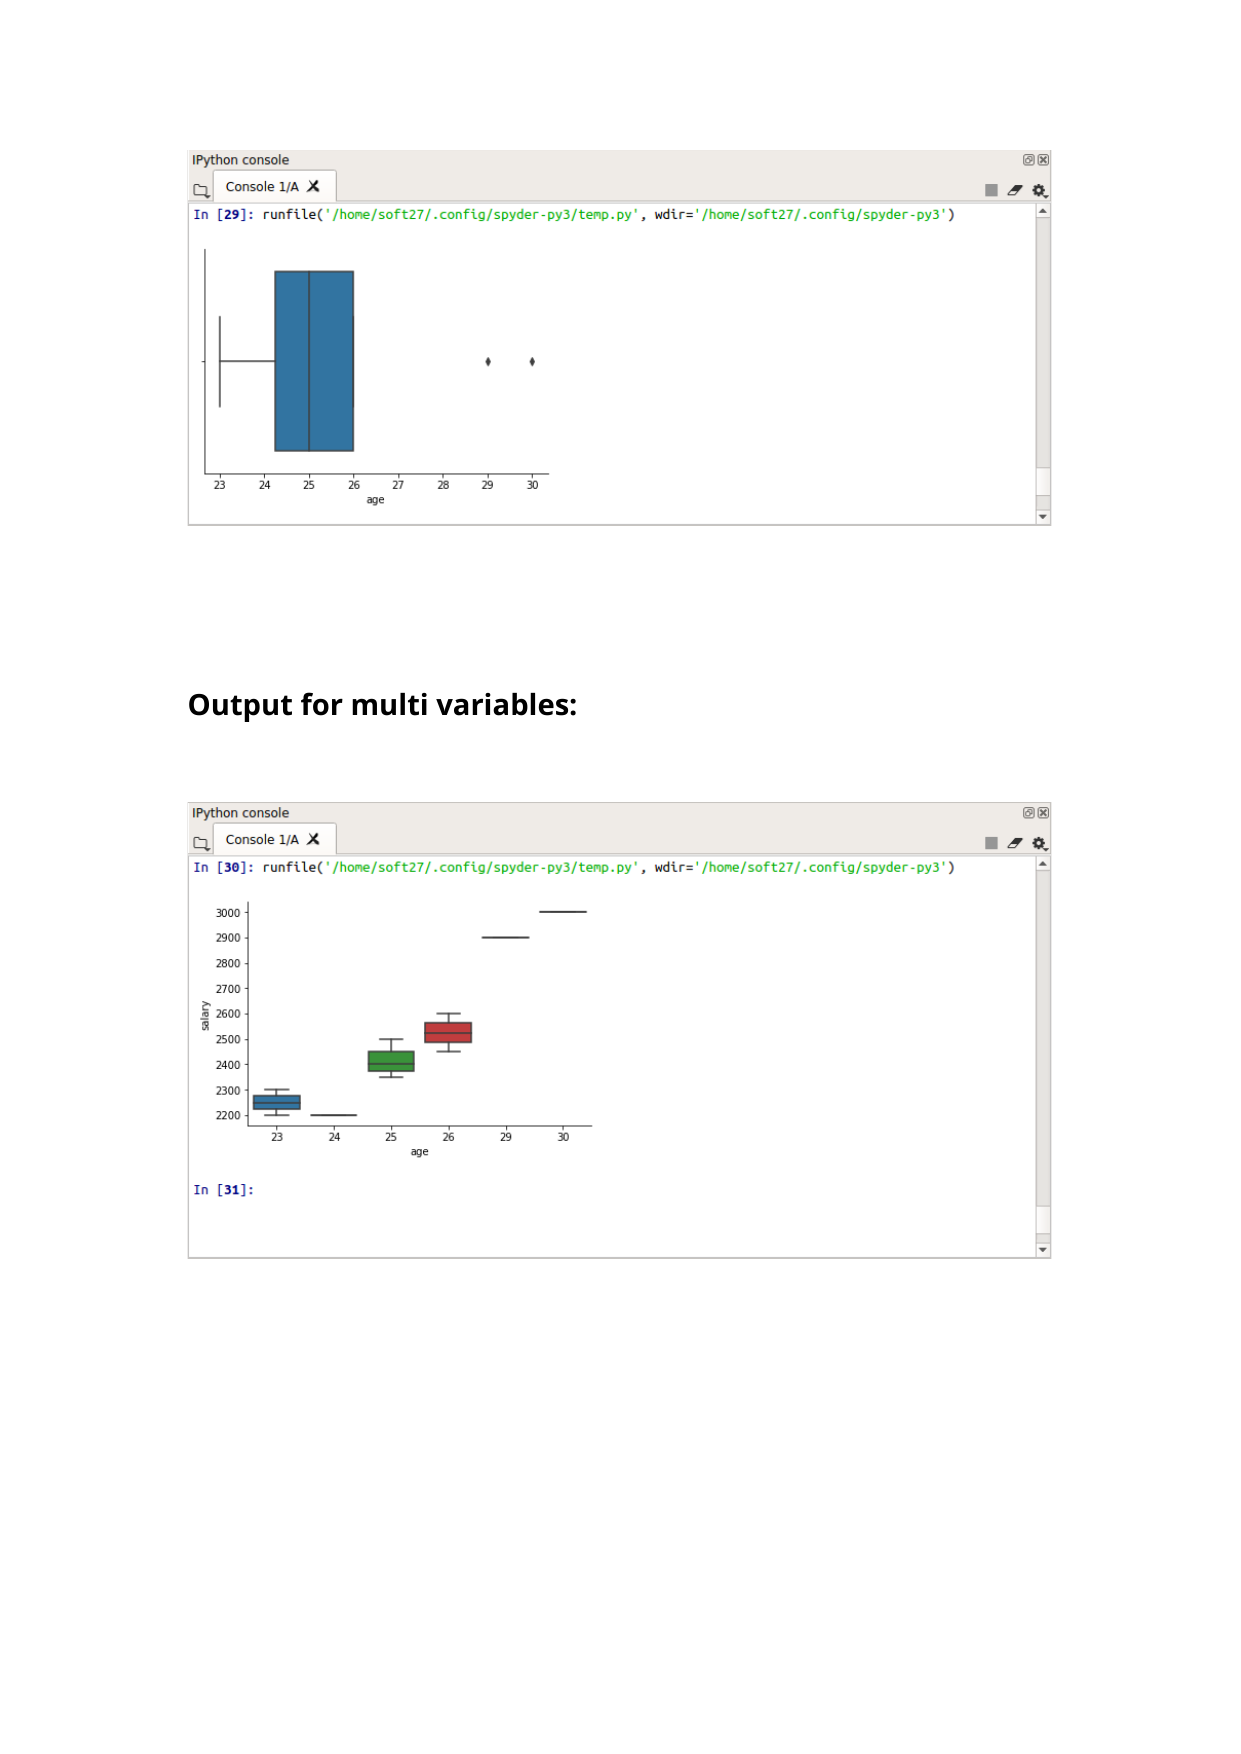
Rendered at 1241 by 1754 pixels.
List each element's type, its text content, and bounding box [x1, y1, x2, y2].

list Output for multi variables: [187, 684, 1053, 723]
picture [187, 802, 1052, 1259]
picture [187, 150, 1052, 526]
